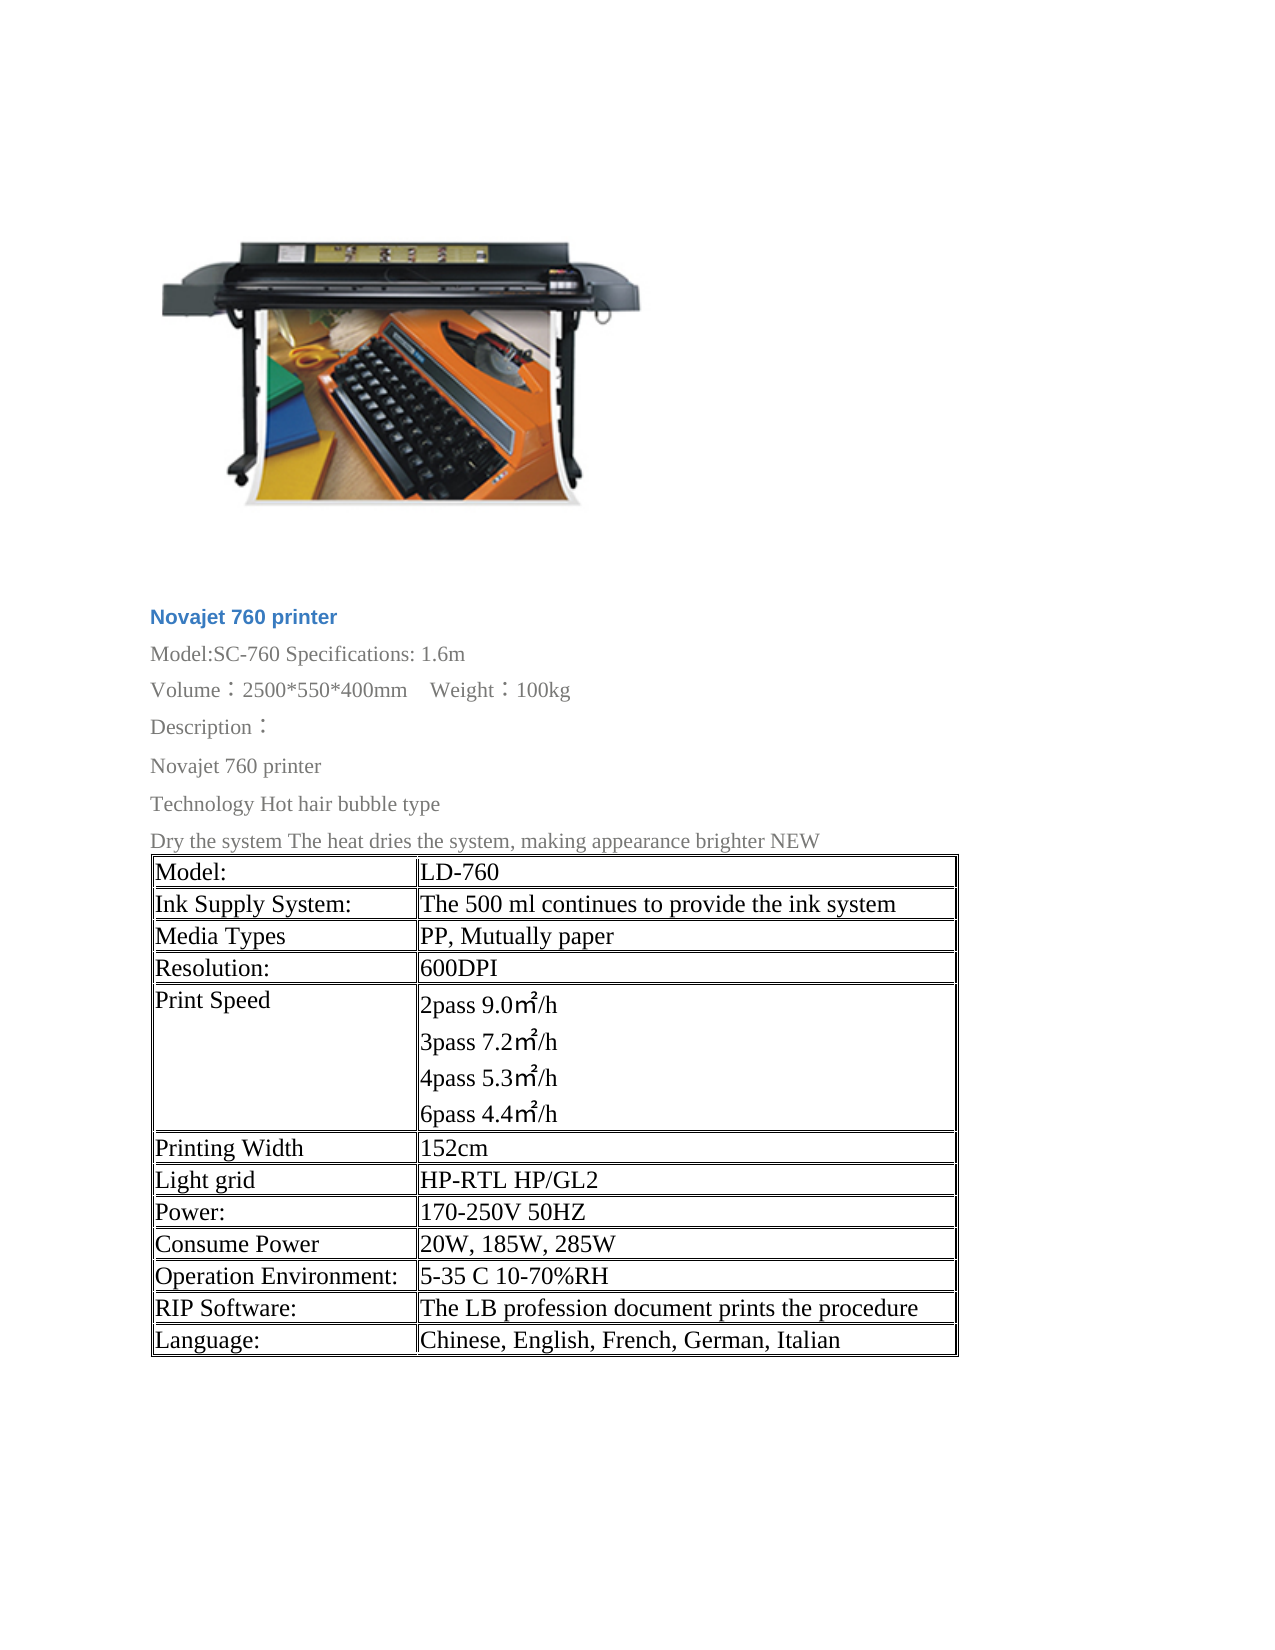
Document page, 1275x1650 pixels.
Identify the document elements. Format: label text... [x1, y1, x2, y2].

table_cell 2pass 9.0㎡/h 3pass 7.2㎡/h 4pass 5.3㎡/h 6pass 4.4㎡/h [419, 981, 956, 1130]
text Model:SC-760 Specifications: 1.6m Volume：2500*550*400mm Weight：100kg Description： Novajet 760 printer [150, 628, 1125, 778]
table_cell Resolution: [154, 950, 416, 981]
table_cell 5-35 C 10-70%RH [418, 1258, 957, 1289]
table_cell Power: [152, 1194, 418, 1226]
table_cell Language: [152, 1322, 418, 1353]
table_cell Media Types [154, 918, 416, 949]
table_header Model: [154, 857, 418, 886]
picture [150, 150, 654, 605]
text Novajet 760 printer [150, 604, 1125, 628]
table_cell 152cm [418, 1130, 957, 1162]
table_cell 600DPI [419, 950, 956, 981]
table_cell Consume Power [152, 1226, 418, 1258]
table_cell HP-RTL HP/GL2 [418, 1162, 957, 1194]
table_cell Operation Environment: [152, 1258, 418, 1289]
table_cell PP, Mutually paper [419, 918, 956, 949]
table_cell Printing Width [152, 1130, 418, 1162]
table_header LD-760 [418, 857, 955, 886]
table_cell The 500 ml continues to provide the ink system [418, 886, 957, 917]
table_cell Chinese, English, French, German, Italian [418, 1322, 957, 1353]
table_cell The LB profession document prints the procedure [419, 1290, 956, 1322]
table_cell Print Speed [154, 981, 416, 1130]
table_cell Ink Supply System: [152, 886, 418, 917]
table_cell RIP Software: [154, 1290, 416, 1322]
table_cell 170-250V 50HZ [418, 1194, 957, 1226]
table_cell Light grid [152, 1162, 418, 1194]
table_cell 20W, 185W, 285W [418, 1226, 957, 1258]
text Technology Hot hair bubble type Dry the system The heat dries the system, making appearance brighter NEW [150, 778, 1125, 853]
